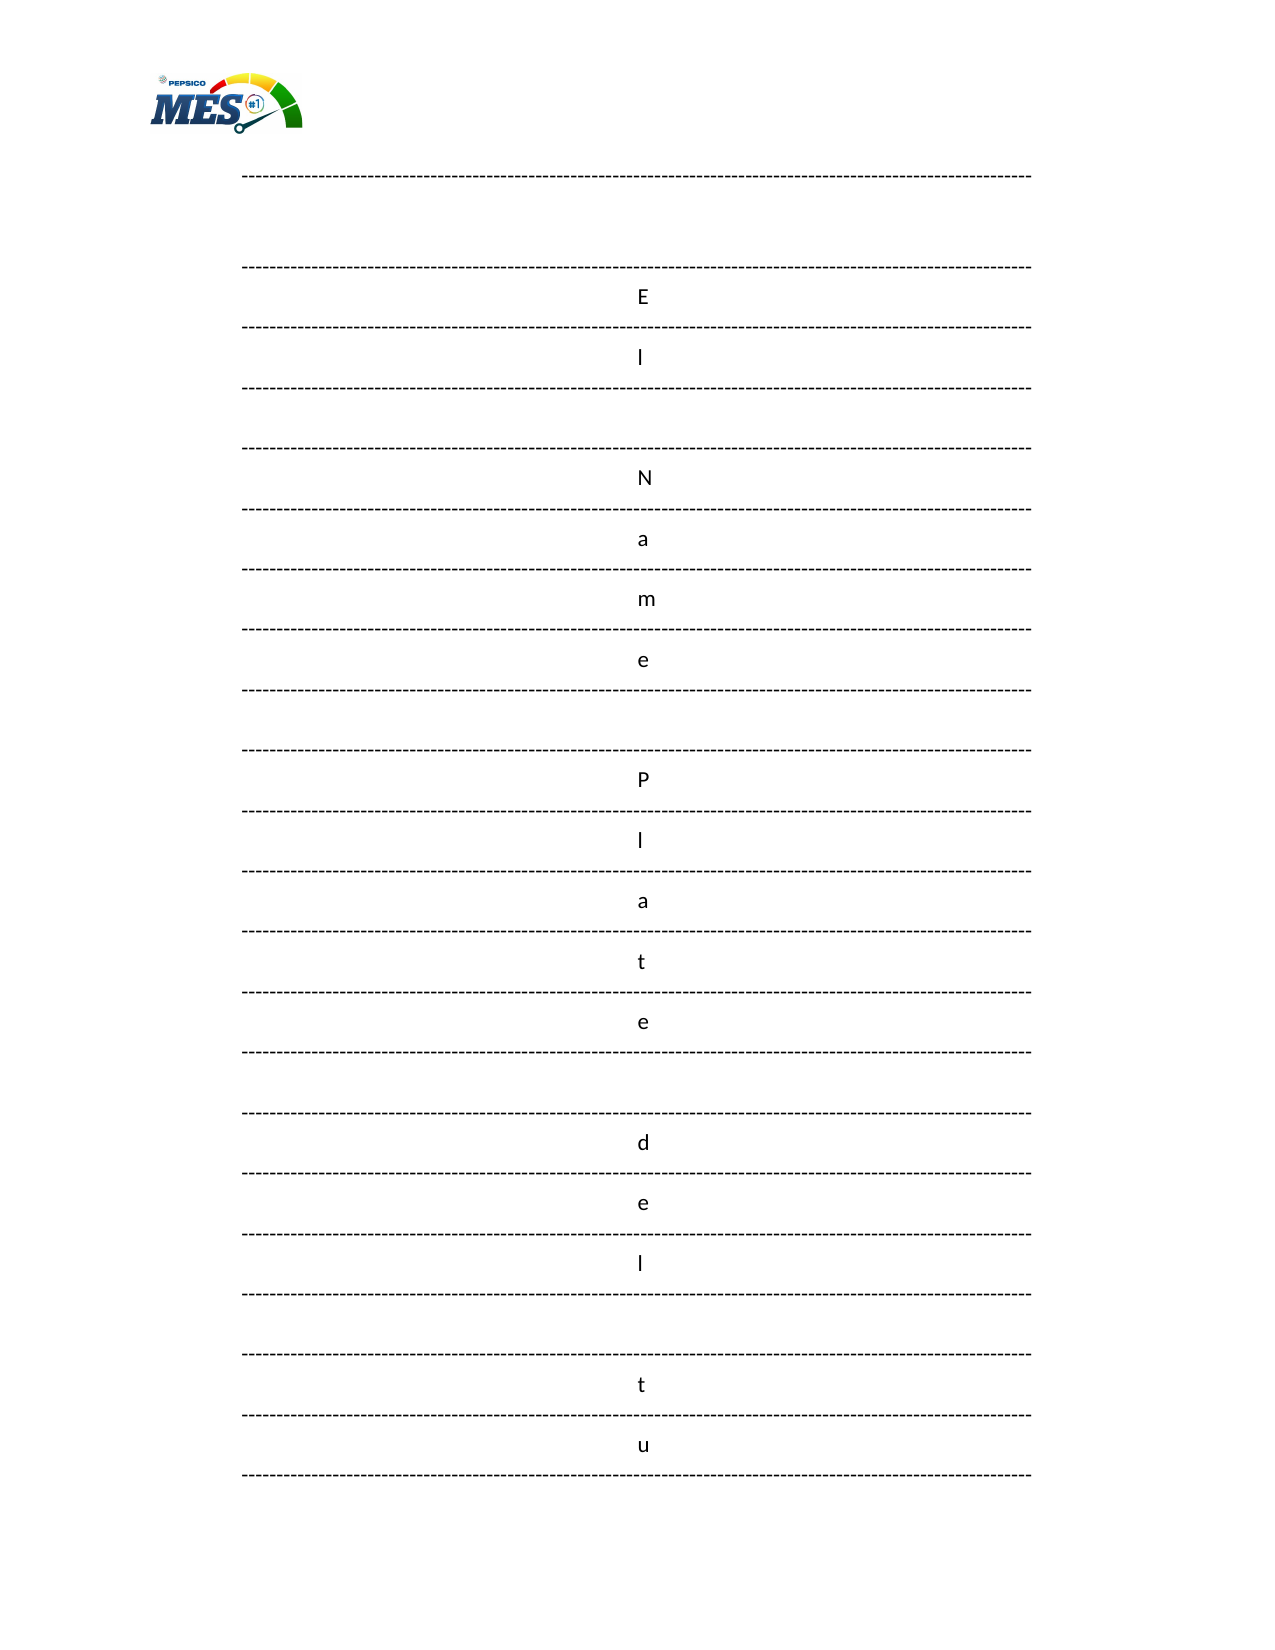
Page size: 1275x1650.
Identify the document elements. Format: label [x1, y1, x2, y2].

picture [150, 73, 303, 134]
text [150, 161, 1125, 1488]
